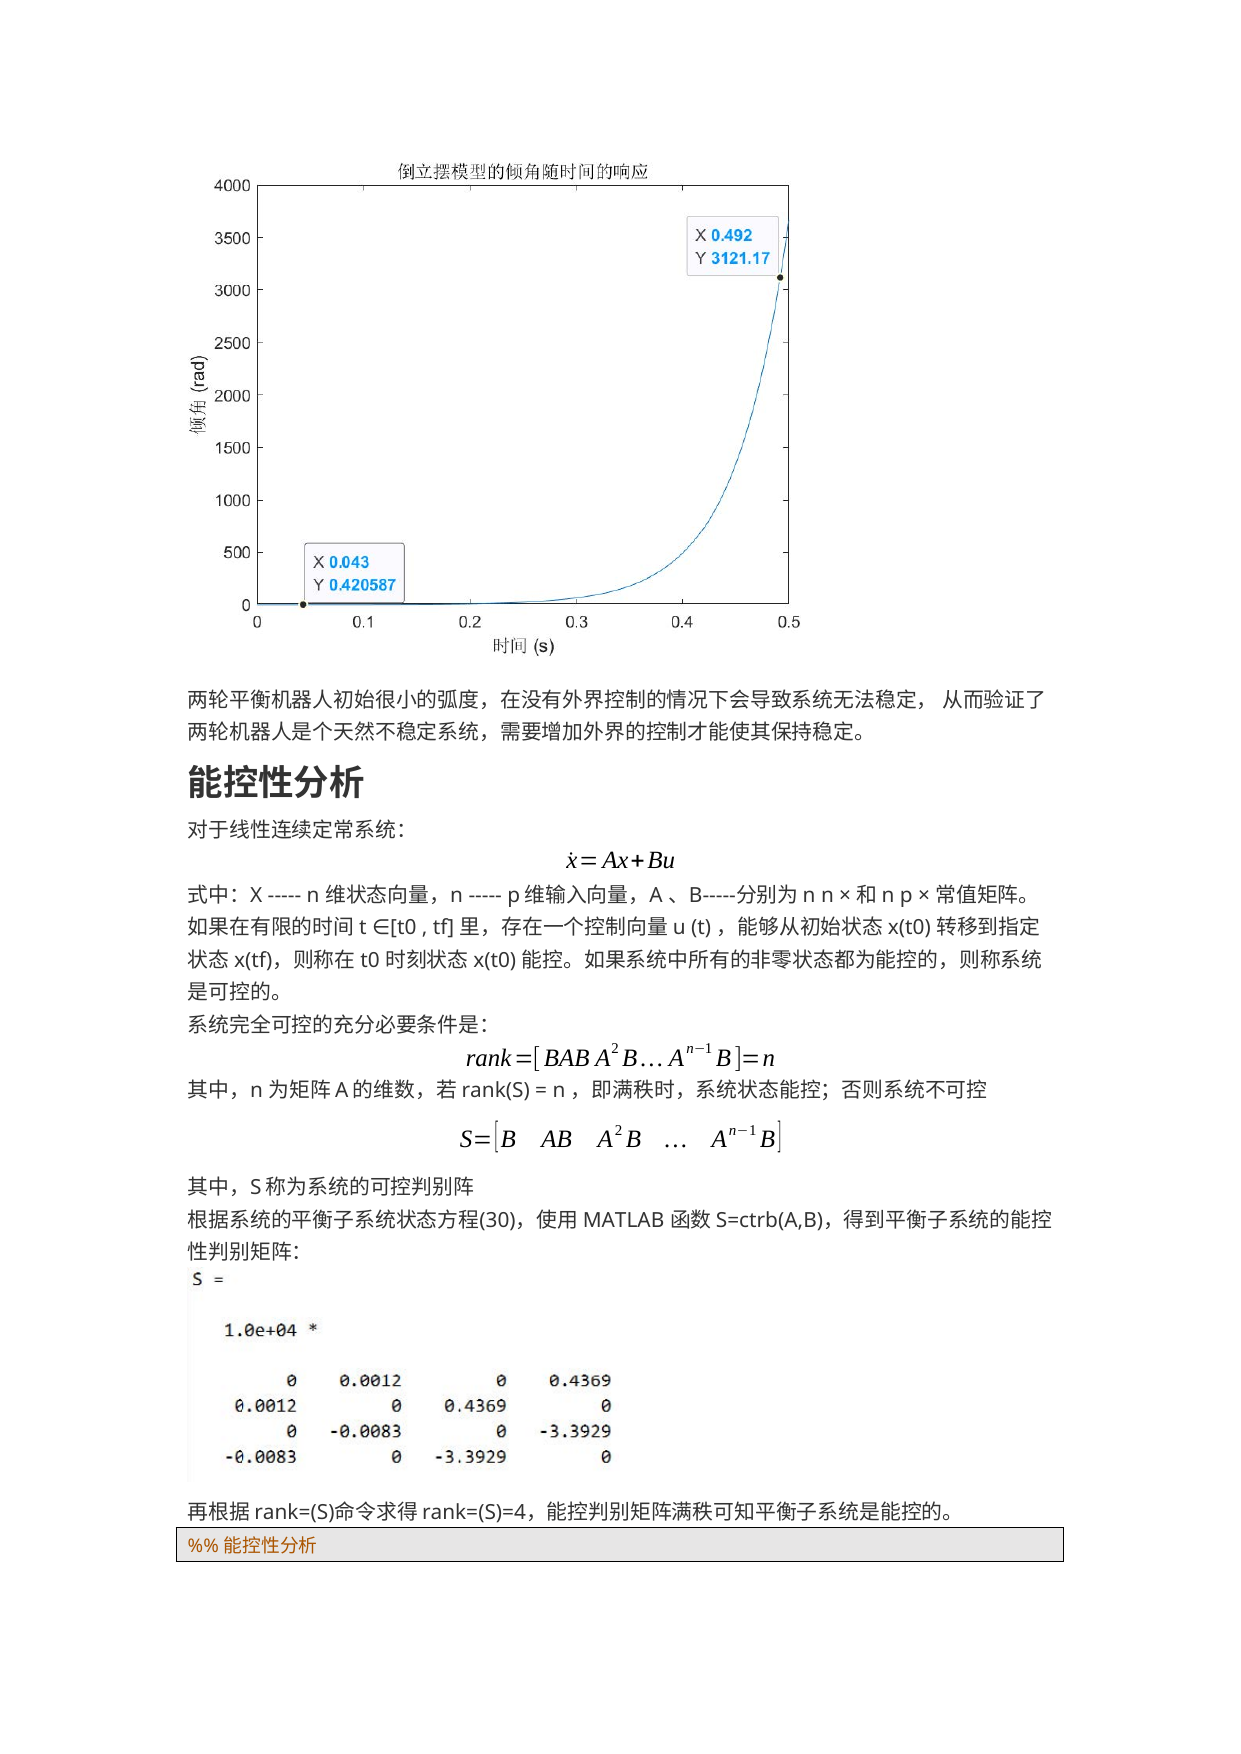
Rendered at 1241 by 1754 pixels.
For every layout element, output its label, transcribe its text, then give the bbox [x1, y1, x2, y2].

text 式中：X ----- n 维状态向量，n ----- p维输入向量，A 、B-----分别为n n × 和n p × 常值矩阵。 [187, 877, 1053, 909]
text 再根据rank=(S)命令求得rank=(S)=4，能控判别矩阵满秩可知平衡子系统是能控的。 [187, 1494, 1053, 1527]
text 其中，S称为系统的可控判别阵 [187, 1169, 1053, 1202]
text 系统完全可控的充分必要条件是： [187, 1007, 1053, 1039]
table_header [177, 1528, 1063, 1561]
text 如果在有限的时间 t ∈[t0 , tf] 里，存在一个控制向量 u (t) ，能够从初始状态 x(t0) 转移到指定状态 x(tf)，则称在 t0 时刻状态 x(t0) 能控。如果系统中所有的非零状态都为能控的，则称系统是可控的。 [187, 909, 1053, 1007]
text 能控性分析 [187, 747, 1053, 812]
text 两轮平衡机器人初始很小的弧度，在没有外界控制的情况下会导致系统无法稳定， 从而验证了两轮机器人是个天然不稳定系统，需要增加外界的控制才能使其保持稳定。 [187, 682, 1053, 747]
text 对于线性连续定常系统： [187, 812, 1053, 844]
text 根据系统的平衡子系统状态方程(30)，使用 MATLAB 函数S=ctrb(A,B)，得到平衡子系统的能控性判别矩阵： [187, 1202, 1053, 1267]
picture [187, 162, 801, 657]
picture [187, 1267, 620, 1482]
text 其中，n 为矩阵A的维数，若 rank(S) = n ，即满秩时，系统状态能控；否则系统不可控 [187, 1072, 1053, 1104]
